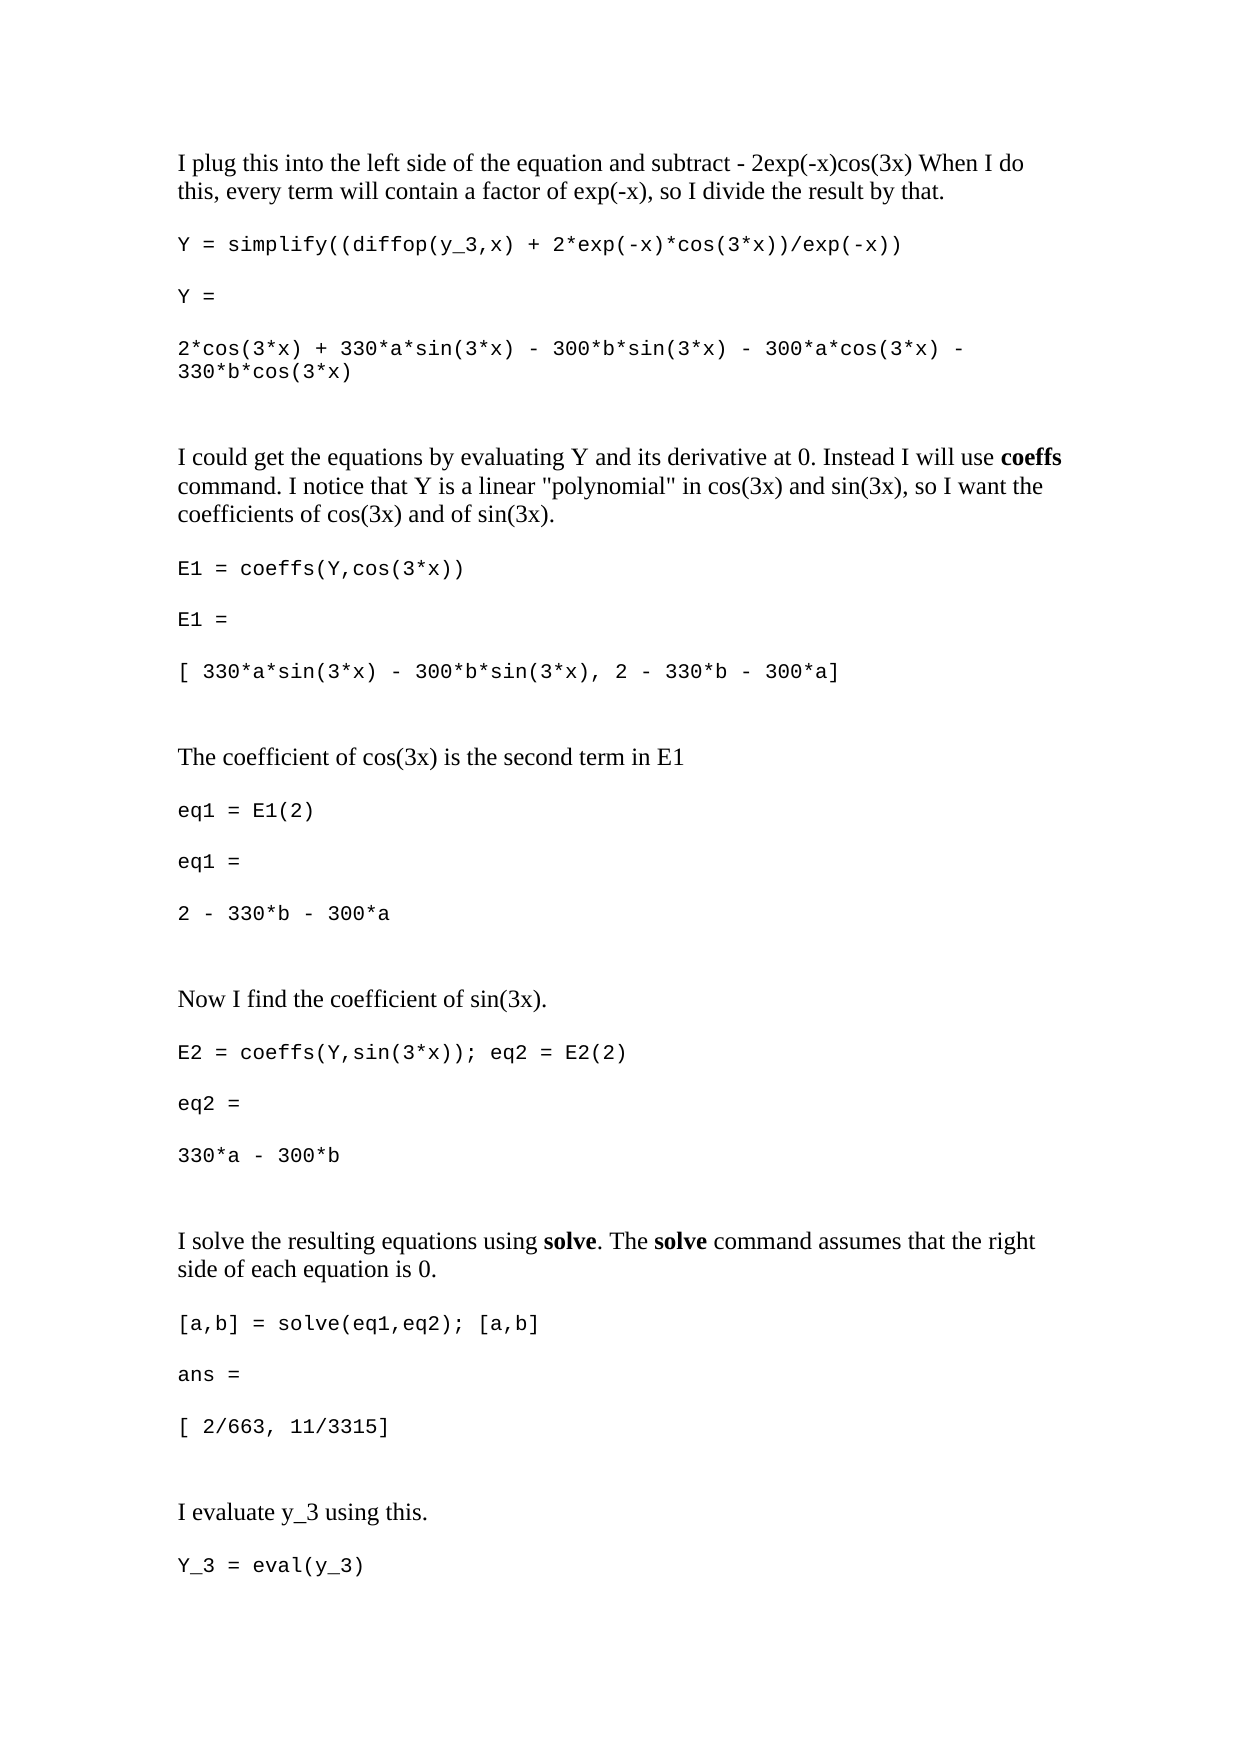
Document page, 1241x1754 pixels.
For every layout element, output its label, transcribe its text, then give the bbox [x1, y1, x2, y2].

text eq1 = [177, 851, 1063, 875]
text Y_3 = eval(y_3) [177, 1554, 1063, 1578]
text I evaluate y_3 using this. [177, 1497, 1063, 1525]
text [ 330*a*sin(3*x) - 300*b*sin(3*x), 2 - 330*b - 300*a] [177, 661, 1063, 684]
text [a,b] = solve(eq1,eq2); [a,b] [177, 1312, 1063, 1336]
text Now I find the coefficient of sin(3x). [177, 984, 1063, 1012]
text I plug this into the left side of the equation and subtract - 2exp(-x)cos(3x) When I do this, every term will contain a factor of exp(-x), so I divide the result by that. [177, 148, 1063, 205]
text 2*cos(3*x) + 330*a*sin(3*x) - 300*b*sin(3*x) - 300*a*cos(3*x) - 330*b*cos(3*x) [177, 338, 1063, 385]
text The coefficient of cos(3x) is the second term in E1 [177, 742, 1063, 770]
text 2 - 330*b - 300*a [177, 903, 1063, 927]
text E1 = coeffs(Y,cos(3*x)) [177, 557, 1063, 581]
text Y = [177, 286, 1063, 309]
text [ 2/663, 11/3315] [177, 1416, 1063, 1439]
text eq1 = E1(2) [177, 799, 1063, 823]
text eq2 = [177, 1093, 1063, 1117]
text 330*a - 300*b [177, 1145, 1063, 1169]
text I solve the resulting equations using solve. The solve command assumes that the right side of each equation is 0. [177, 1226, 1063, 1283]
text ans = [177, 1364, 1063, 1388]
text E2 = coeffs(Y,sin(3*x)); eq2 = E2(2) [177, 1042, 1063, 1065]
text E1 = [177, 609, 1063, 633]
text Y = simplify((diffop(y_3,x) + 2*exp(-x)*cos(3*x))/exp(-x)) [177, 234, 1063, 258]
text I could get the equations by evaluating Y and its derivative at 0. Instead I will use coeffs command. I notice that Y is a linear "polynomial" in cos(3x) and sin(3x), so I want the coefficients of cos(3x) and of sin(3x). [177, 442, 1063, 528]
